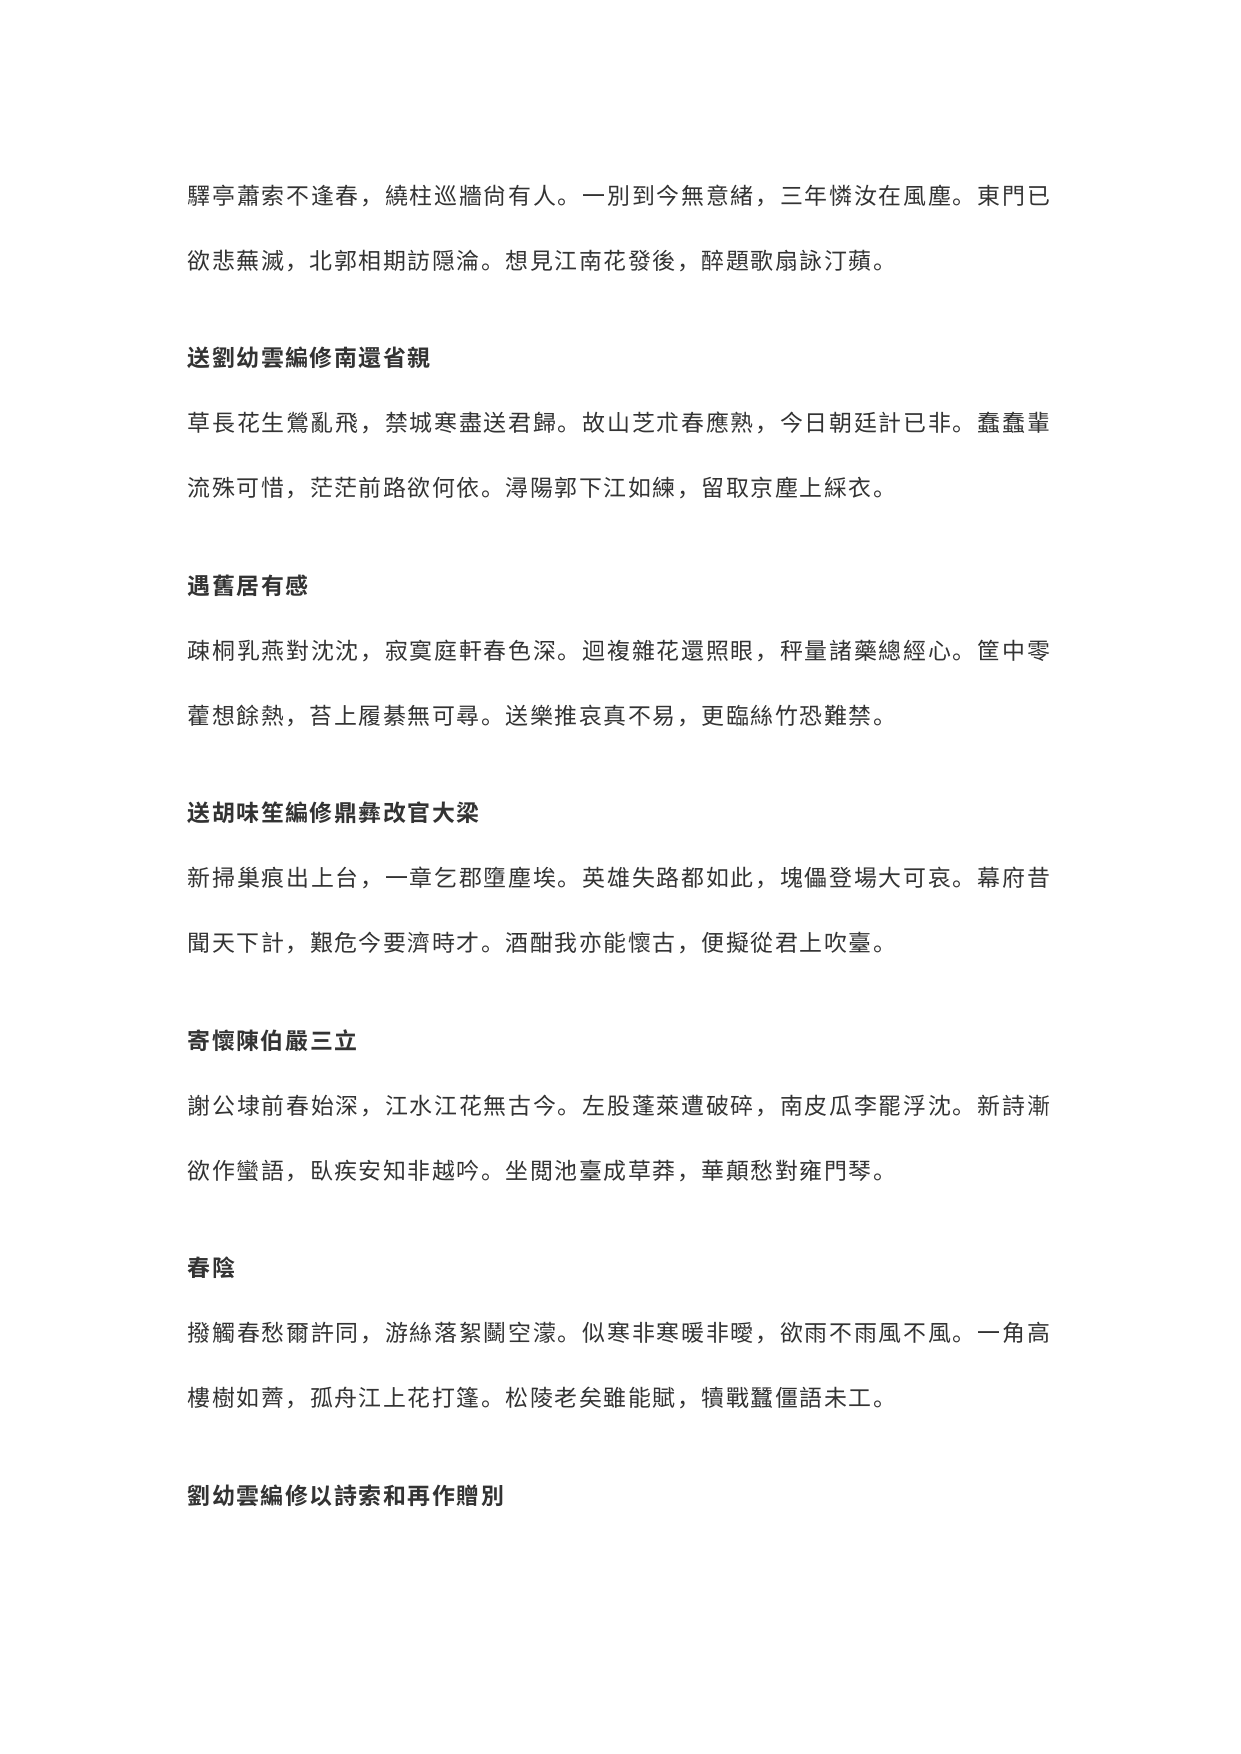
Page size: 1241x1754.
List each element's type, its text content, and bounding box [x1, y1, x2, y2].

text 送胡味笙編修鼎彝改官大梁 [187, 779, 1053, 844]
text 謝公埭前春始深，江水江花無古今。左股蓬萊遭破碎，南皮瓜李罷浮沈。新詩漸欲作蠻語，臥疾安知非越吟。坐閲池臺成草莽，華顛愁對雍門琴。 [187, 1072, 1053, 1202]
text 春陰 [187, 1234, 1053, 1299]
text 遇舊居有感 [187, 552, 1053, 617]
text 疎桐乳燕對沈沈，寂寞庭軒春色深。迴複雜花還照眼，秤量諸藥總經心。筐中零藿想餘熱，苔上履綦無可尋。送樂推哀真不易，更臨絲竹恐難禁。 [187, 617, 1053, 747]
text 寄懷陳伯嚴三立 [187, 1007, 1053, 1072]
text 送劉幼雲編修南還省親 [187, 324, 1053, 389]
text 撥觸春愁爾許同，游絲落絮鬬空濛。似寒非寒暖非曖，欲雨不雨風不風。一角高樓樹如薺，孤舟江上花打篷。松陵老矣雖能賦，犢戰蠶僵語未工。 [187, 1299, 1053, 1429]
text 新掃巢痕出上台，一章乞郡墮塵埃。英雄失路都如此，塊儡登場大可哀。幕府昔聞天下計，艱危今要濟時才。酒酣我亦能懷古，便擬從君上吹臺。 [187, 844, 1053, 974]
text 驛亭蕭索不逢春，繞柱巡牆尙有人。一別到今無意緒，三年憐汝在風塵。東門已欲悲蕪滅，北郭相期訪隠淪。想見江南花發後，醉題歌扇詠汀蘋。 [187, 162, 1053, 292]
text 劉幼雲編修以詩索和再作贈別 [187, 1462, 1053, 1527]
text 草長花生鶯亂飛，禁城寒盡送君歸。故山芝朮春應熟，今日朝廷計已非。蠢蠢輩流殊可惜，茫茫前路欲何依。潯陽郭下江如練，留取京塵上綵衣。 [187, 389, 1053, 519]
